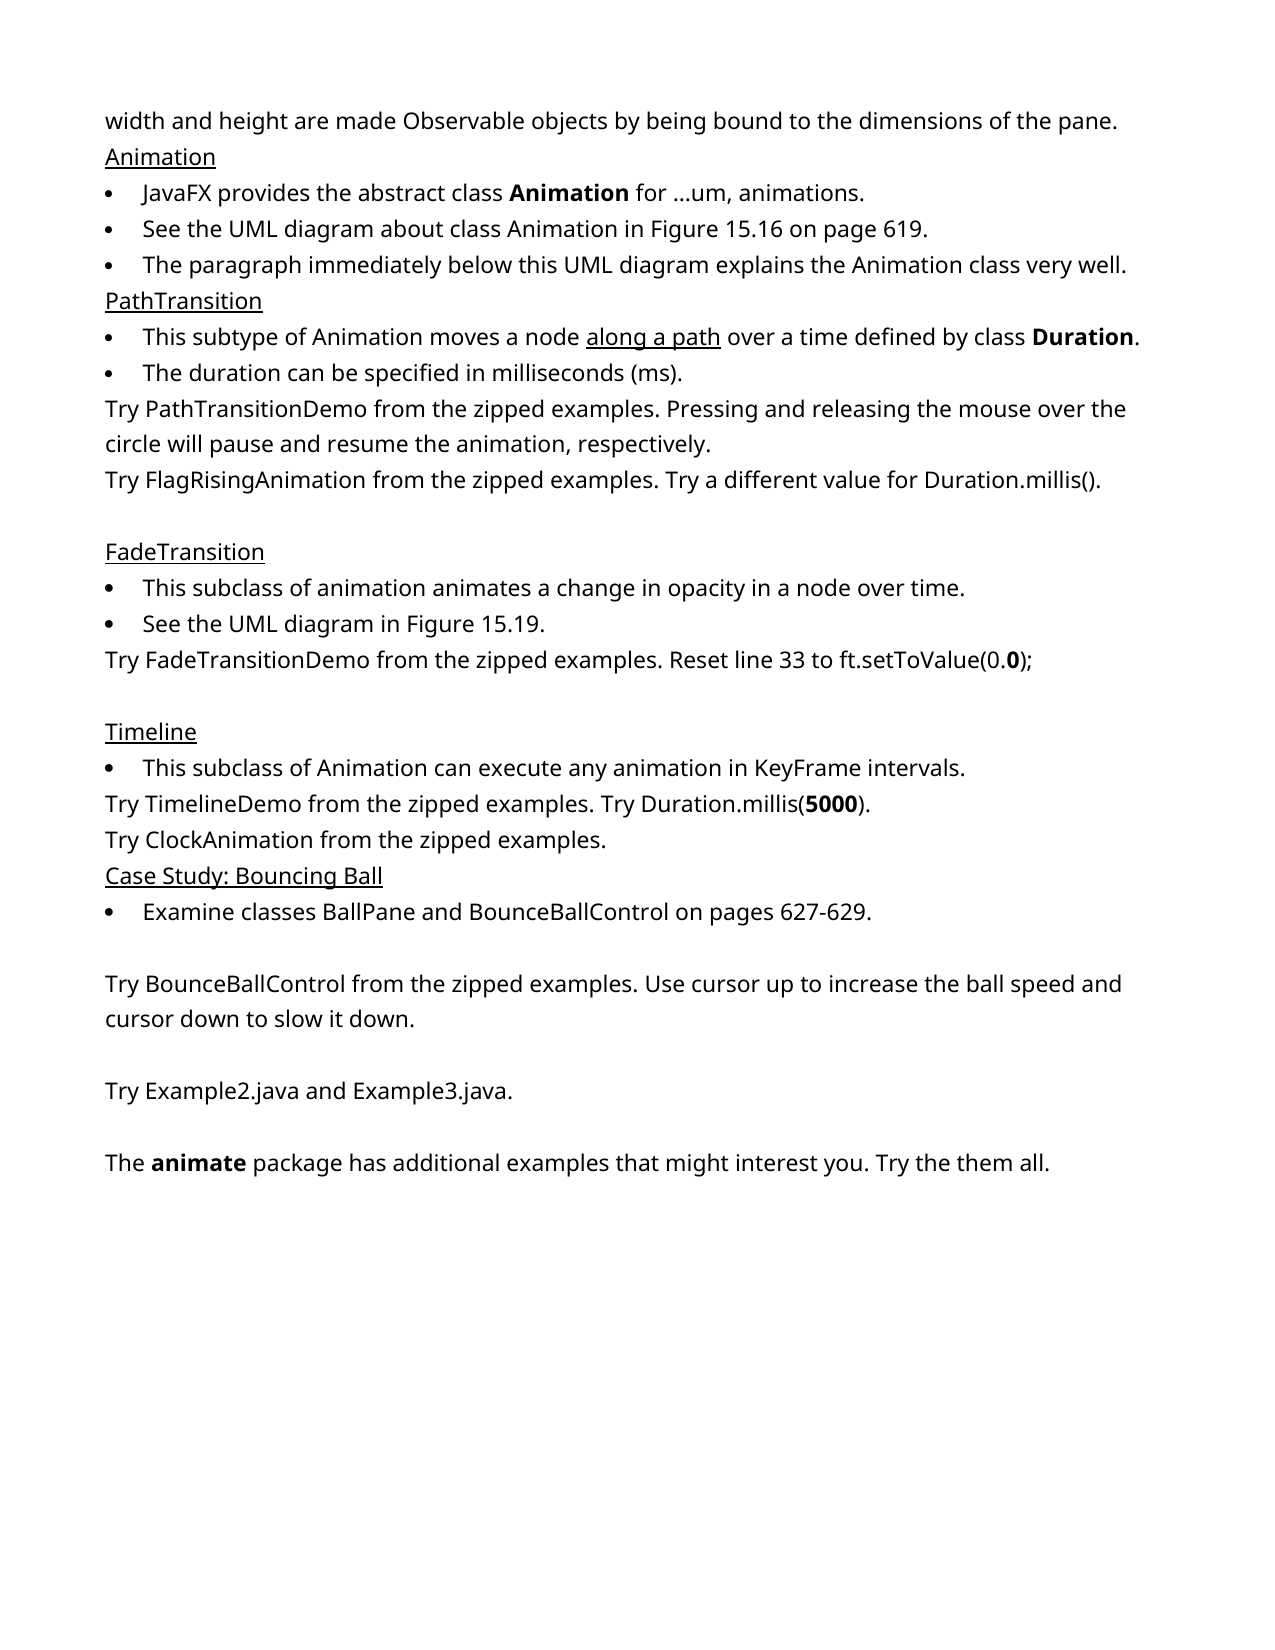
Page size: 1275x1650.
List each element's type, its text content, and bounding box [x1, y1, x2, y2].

list Examine classes BallPane and BounceBallControl on pages 627-629. [105, 896, 1171, 927]
text Try ClockAnimation from the zipped examples. [105, 824, 1171, 855]
list JavaFX provides the abstract class Animation for …um, animations. [105, 177, 1171, 208]
text Try Example2.java and Example3.java. [105, 1075, 1171, 1107]
list See the UML diagram in Figure 15.19. [105, 608, 1171, 639]
text Animation [105, 141, 1171, 172]
text Case Study: Bouncing Ball [105, 860, 1171, 891]
text Timeline [105, 716, 1171, 747]
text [105, 105, 1171, 136]
text Try FadeTransitionDemo from the zipped examples. Reset line 33 to ft.setToValue(0.0); [105, 644, 1171, 675]
text Try PathTransitionDemo from the zipped examples. Pressing and releasing the mouse over the circle will pause and resume the animation, respectively. [105, 392, 1171, 460]
list The duration can be specified in milliseconds (ms). [105, 357, 1171, 388]
text Try TimelineDemo from the zipped examples. Try Duration.millis(5000). [105, 788, 1171, 819]
list This subclass of animation animates a change in opacity in a node over time. [105, 572, 1171, 603]
list The paragraph immediately below this UML diagram explains the Animation class very well. [105, 249, 1171, 280]
list This subtype of Animation moves a node along a path over a time defined by class Duration. [105, 321, 1171, 352]
text FadeTransition [105, 536, 1171, 567]
list See the UML diagram about class Animation in Figure 15.16 on page 619. [105, 213, 1171, 244]
text The animate package has additional examples that might interest you. Try the them all. [105, 1147, 1171, 1178]
text Try BounceBallControl from the zipped examples. Use cursor up to increase the ball speed and cursor down to slow it down. [105, 967, 1171, 1035]
text Try FlagRisingAnimation from the zipped examples. Try a different value for Duration.millis(). [105, 464, 1171, 496]
text PathTransition [105, 285, 1171, 316]
list This subclass of Animation can execute any animation in KeyFrame intervals. [105, 752, 1171, 783]
